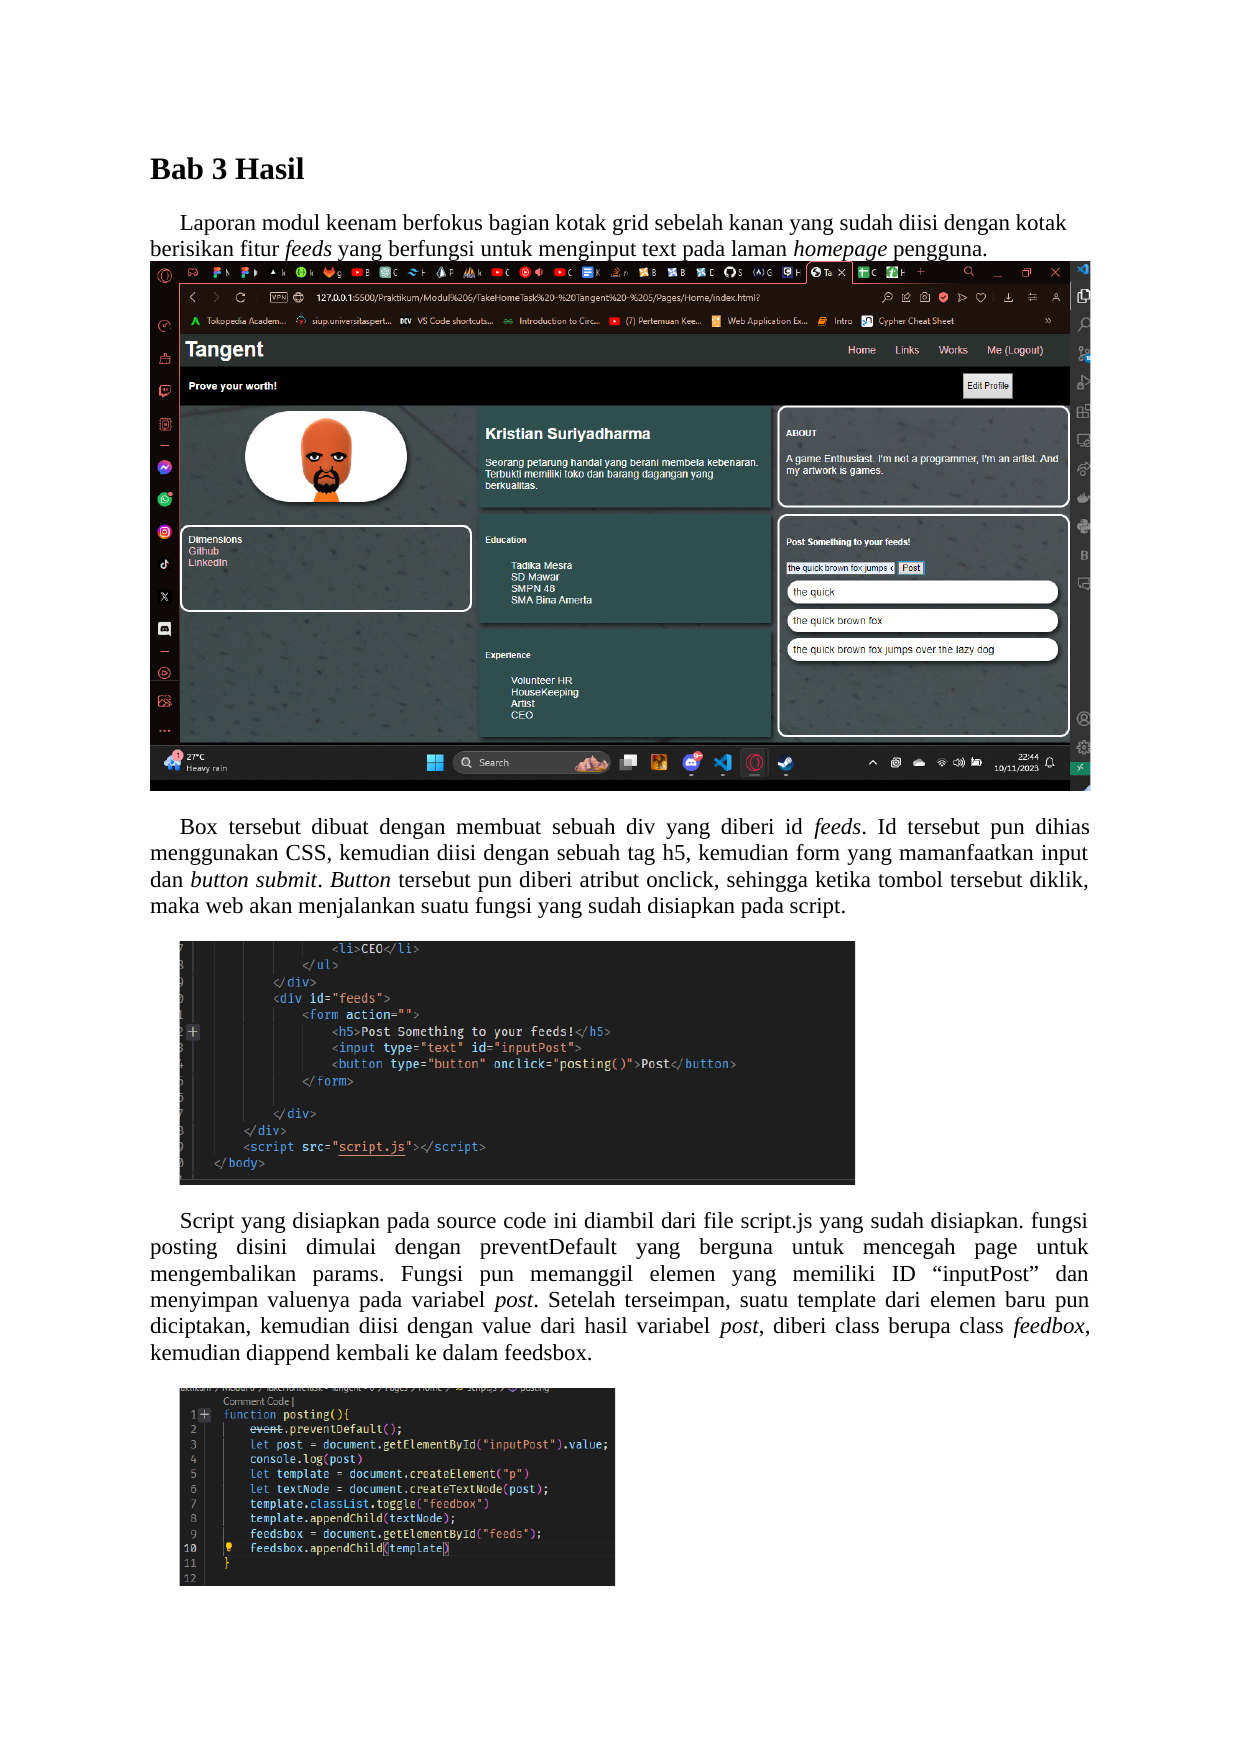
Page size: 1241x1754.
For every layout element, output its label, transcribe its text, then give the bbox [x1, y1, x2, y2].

text Box tersebut dibuat dengan membuat sebuah div yang diberi id feeds. Id tersebut pun dihias menggunakan CSS, kemudian diisi dengan sebuah tag h5, kemudian form yang mamanfaatkan input dan button submit. Button tersebut pun diberi atribut onclick, sehingga ketika tombol tersebut diklik, maka web akan menjalankan suatu fungsi yang sudah disiapkan pada script. [150, 813, 1090, 918]
picture [179, 941, 856, 1185]
text Script yang disiapkan pada source code ini diambil dari file script.js yang sudah disiapkan. fungsi posting disini dimulai dengan preventDefault yang berguna untuk mencegah page untuk mengembalikan params. Fungsi pun memanggil elemen yang memiliki ID “inputPost” dan menyimpan valuenya pada variabel post. Setelah terseimpan, suatu template dari elemen baru pun diciptakan, kemudian diisi dengan value dari hasil variabel post, diberi class berupa class feedbox, kemudian diappend kembali ke dalam feedsbox. [150, 1207, 1090, 1365]
text Laporan modul keenam berfokus bagian kotak grid sebelah kanan yang sudah diisi dengan kotak berisikan fitur feeds yang berfungsi untuk menginput text pada laman homepage pengguna. [150, 209, 1090, 261]
picture [150, 261, 1091, 791]
picture [179, 1388, 616, 1586]
text Bab 3 Hasil [150, 150, 1090, 186]
